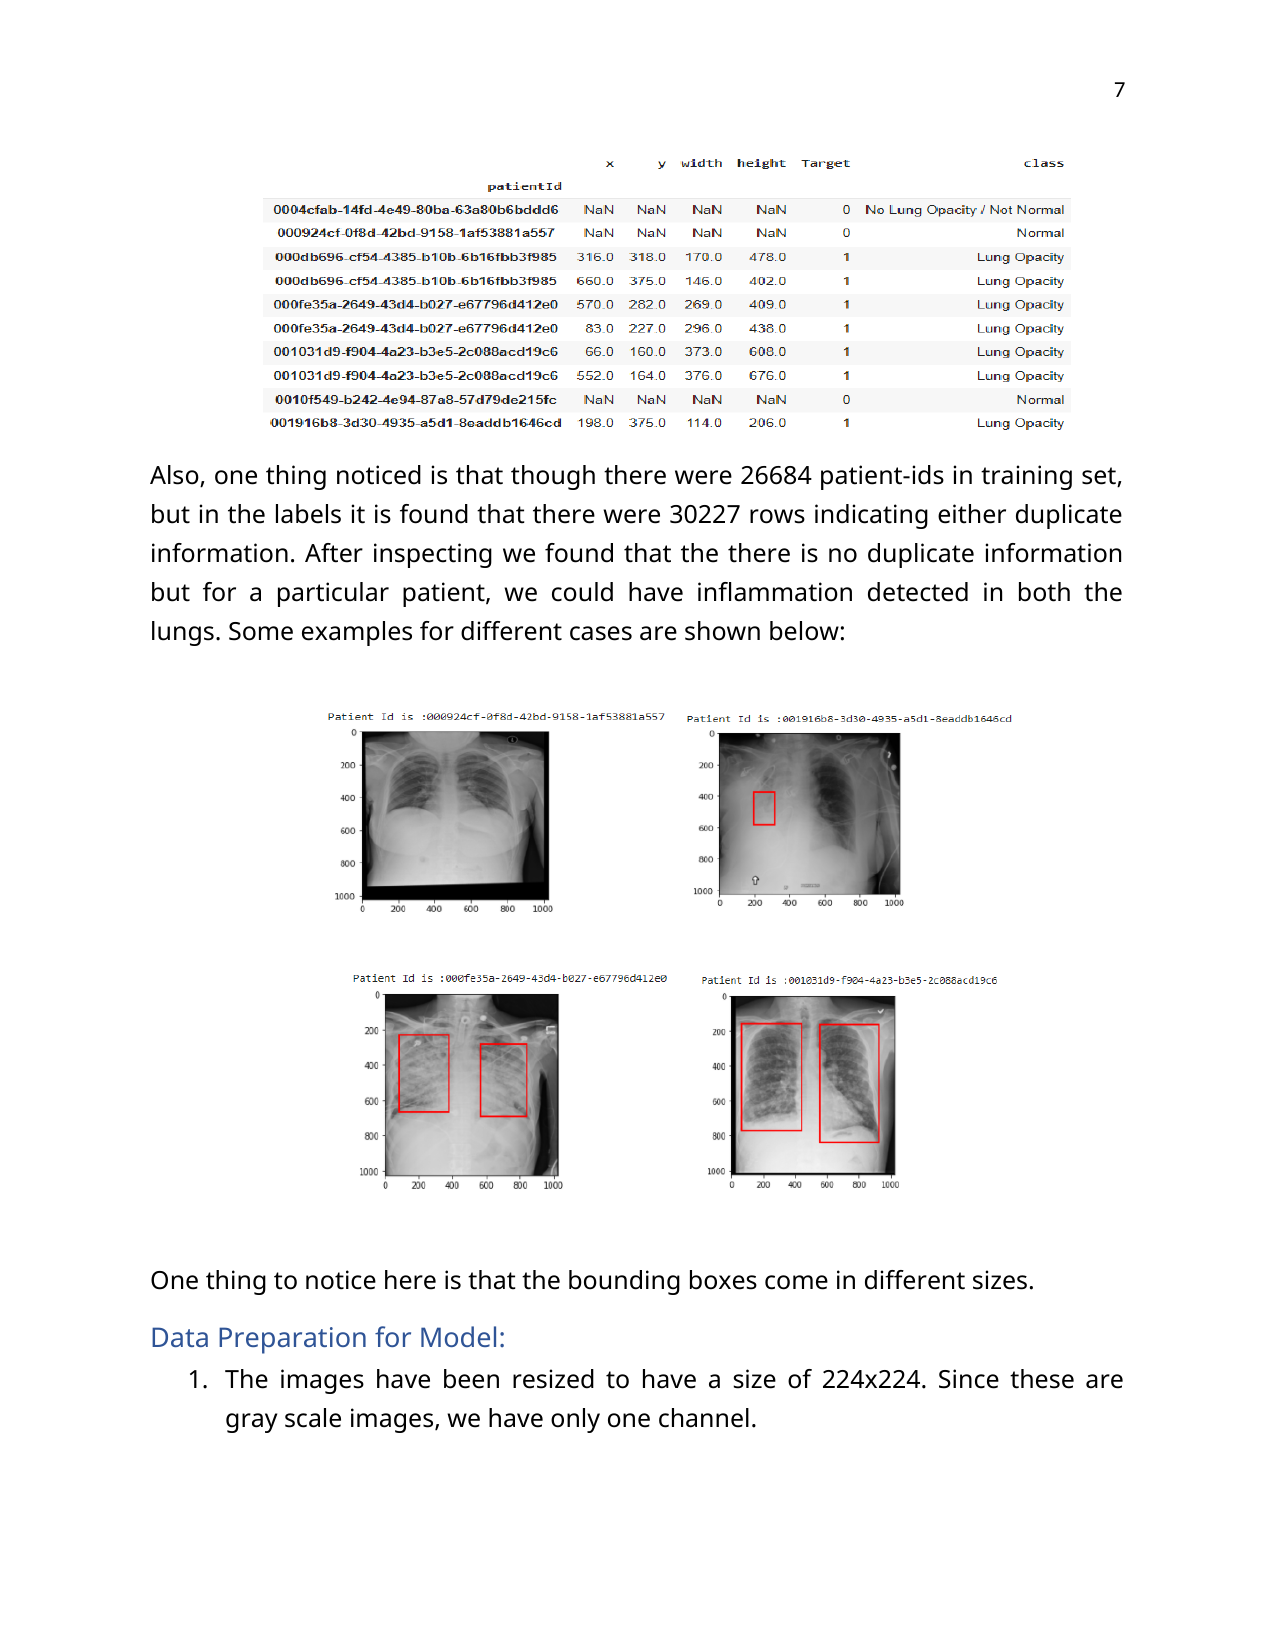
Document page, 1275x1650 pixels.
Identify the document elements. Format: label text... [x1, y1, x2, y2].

picture [338, 964, 1012, 1203]
text One thing to notice here is that the bounding boxes come in different sizes. [150, 1263, 1125, 1297]
list The images have been resized to have a size of 224x224. Since these are gray scale images, we have only one channel. [187, 1361, 1125, 1434]
text Also, one thing noticed is that though there were 26684 patient-ids in training set, but in the labels it is found that there were 30227 rows indicating either duplicate information. After inspecting we found that the there is no duplicate information but for a particular patient, we could have inflammation detected in both the lungs. Some examples for different cases are shown below: [150, 457, 1125, 648]
picture [322, 708, 1028, 922]
subtitle Data Preparation for Model: [150, 1319, 1125, 1356]
picture [233, 150, 1117, 437]
